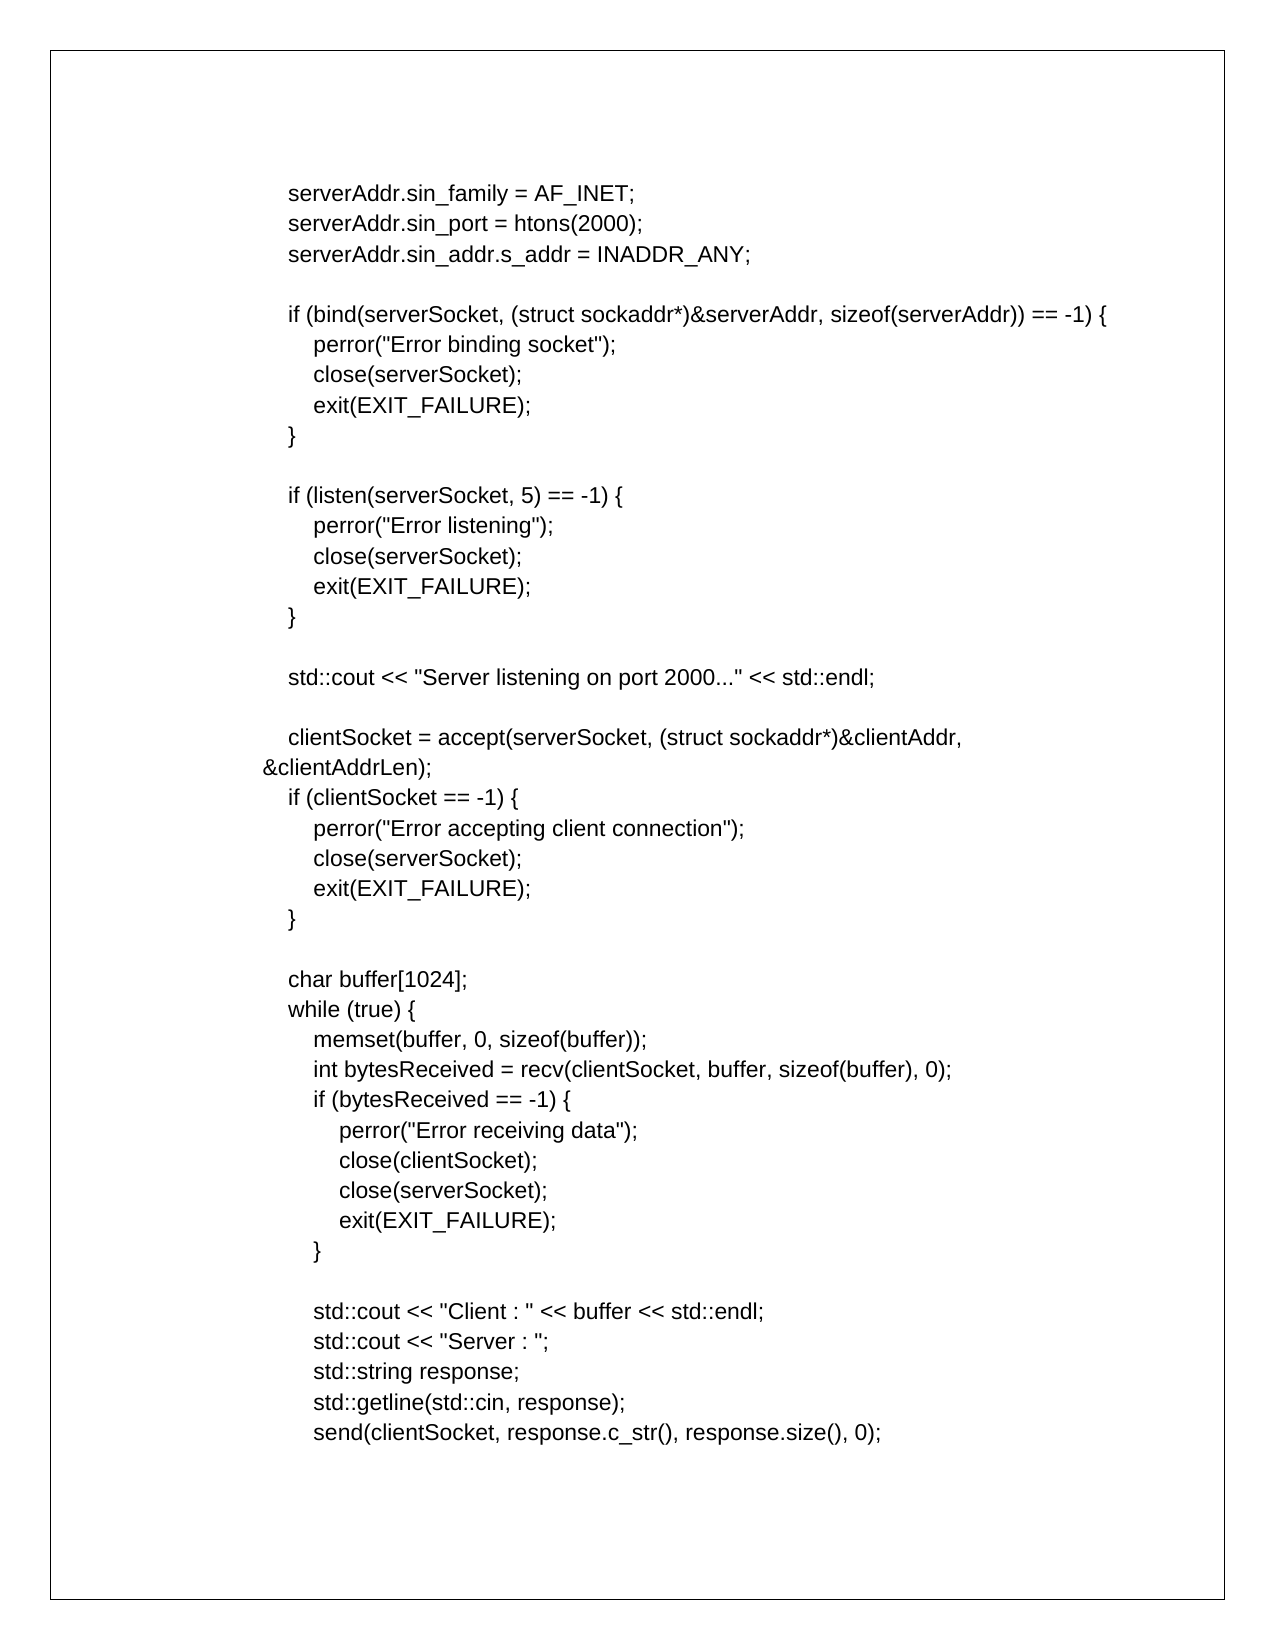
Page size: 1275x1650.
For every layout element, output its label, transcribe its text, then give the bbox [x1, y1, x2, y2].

list serverAddr.sin_port = htons(2000); [262, 210, 1125, 237]
list exit(EXIT_FAILURE); [262, 875, 1125, 901]
list if (bind(serverSocket, (struct sockaddr*)&serverAddr, sizeof(serverAddr)) == -1) { [262, 301, 1125, 327]
list } [262, 1237, 1125, 1264]
list close(serverSocket); [262, 1177, 1125, 1203]
list close(serverSocket); [262, 845, 1125, 871]
list if (clientSocket == -1) { [262, 784, 1125, 811]
list send(clientSocket, response.c_str(), response.size(), 0); [262, 1419, 1125, 1445]
list exit(EXIT_FAILURE); [262, 1207, 1125, 1234]
list perror("Error accepting client connection"); [262, 814, 1125, 841]
list perror("Error binding socket"); [262, 331, 1125, 358]
list if (bytesReceived == -1) { [262, 1086, 1125, 1113]
list perror("Error receiving data"); [262, 1117, 1125, 1143]
list close(serverSocket); [262, 361, 1125, 388]
list close(clientSocket); [262, 1147, 1125, 1173]
list if (listen(serverSocket, 5) == -1) { [262, 482, 1125, 509]
list } [262, 905, 1125, 932]
list } [262, 422, 1125, 448]
list while (true) { [262, 996, 1125, 1022]
list close(serverSocket); [262, 543, 1125, 569]
list std::cout << "Server listening on port 2000..." << std::endl; [262, 663, 1125, 690]
list std::getline(std::cin, response); [262, 1388, 1125, 1415]
list memset(buffer, 0, sizeof(buffer)); [262, 1026, 1125, 1052]
list perror("Error listening"); [262, 512, 1125, 539]
list } [262, 603, 1125, 629]
list exit(EXIT_FAILURE); [262, 392, 1125, 418]
list std::cout << "Client : " << buffer << std::endl; [262, 1298, 1125, 1324]
list clientSocket = accept(serverSocket, (struct sockaddr*)&clientAddr, &clientAddrLen); [262, 724, 1125, 781]
list int bytesReceived = recv(clientSocket, buffer, sizeof(buffer), 0); [262, 1056, 1125, 1083]
list serverAddr.sin_family = AF_INET; [262, 180, 1125, 207]
list exit(EXIT_FAILURE); [262, 573, 1125, 599]
list serverAddr.sin_addr.s_addr = INADDR_ANY; [262, 241, 1125, 267]
list std::string response; [262, 1358, 1125, 1385]
list char buffer[1024]; [262, 966, 1125, 992]
list std::cout << "Server : "; [262, 1328, 1125, 1354]
